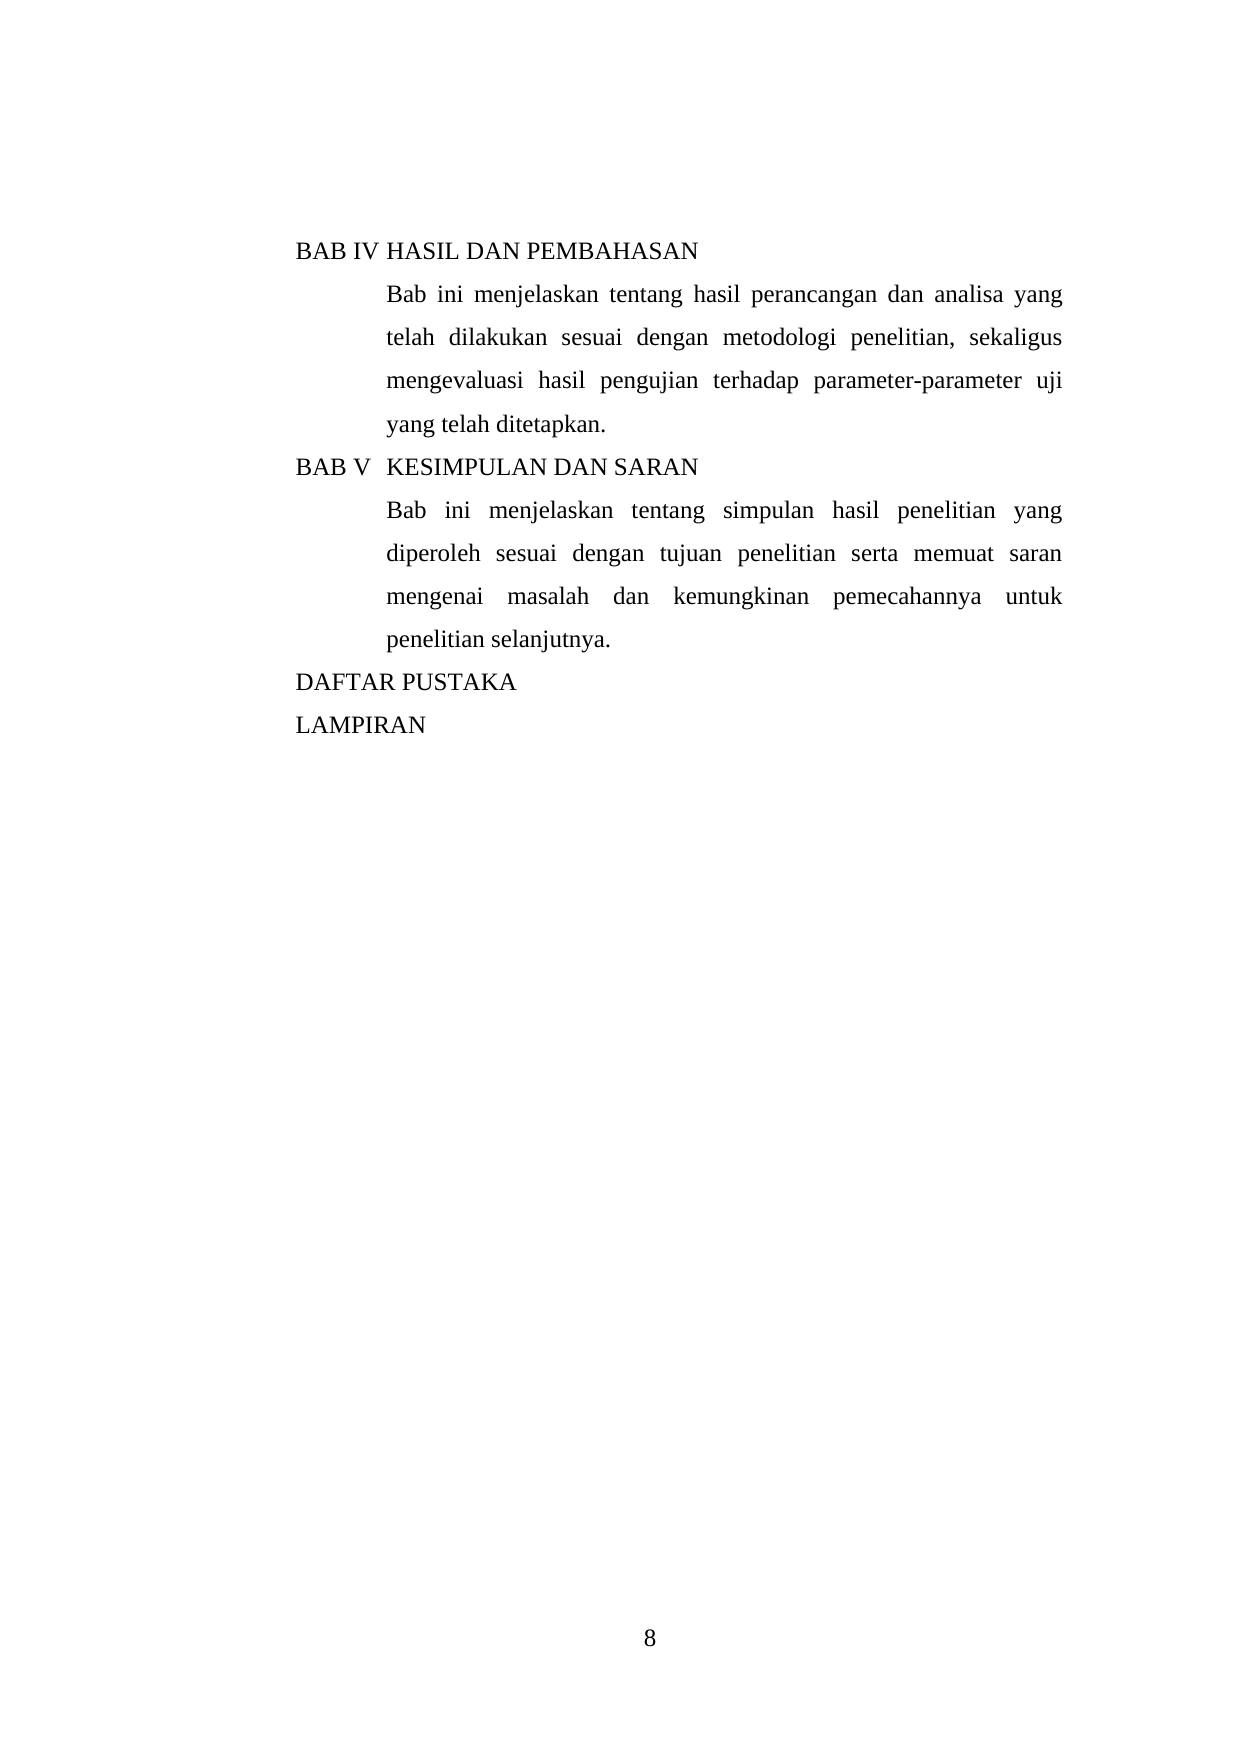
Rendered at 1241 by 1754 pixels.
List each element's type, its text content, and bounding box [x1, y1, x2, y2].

text Bab ini menjelaskan tentang hasil perancangan dan analisa yang telah dilakukan sesuai dengan metodologi penelitian, sekaligus mengevaluasi hasil pengujian terhadap parameter-parameter uji yang telah ditetapkan. [386, 279, 1063, 437]
text LAMPIRAN [295, 711, 1063, 739]
text DAFTAR PUSTAKA [295, 667, 1063, 696]
text BAB IV HASIL DAN PEMBAHASAN [295, 236, 1063, 265]
text BAB V KESIMPULAN DAN SARAN [295, 452, 1063, 481]
